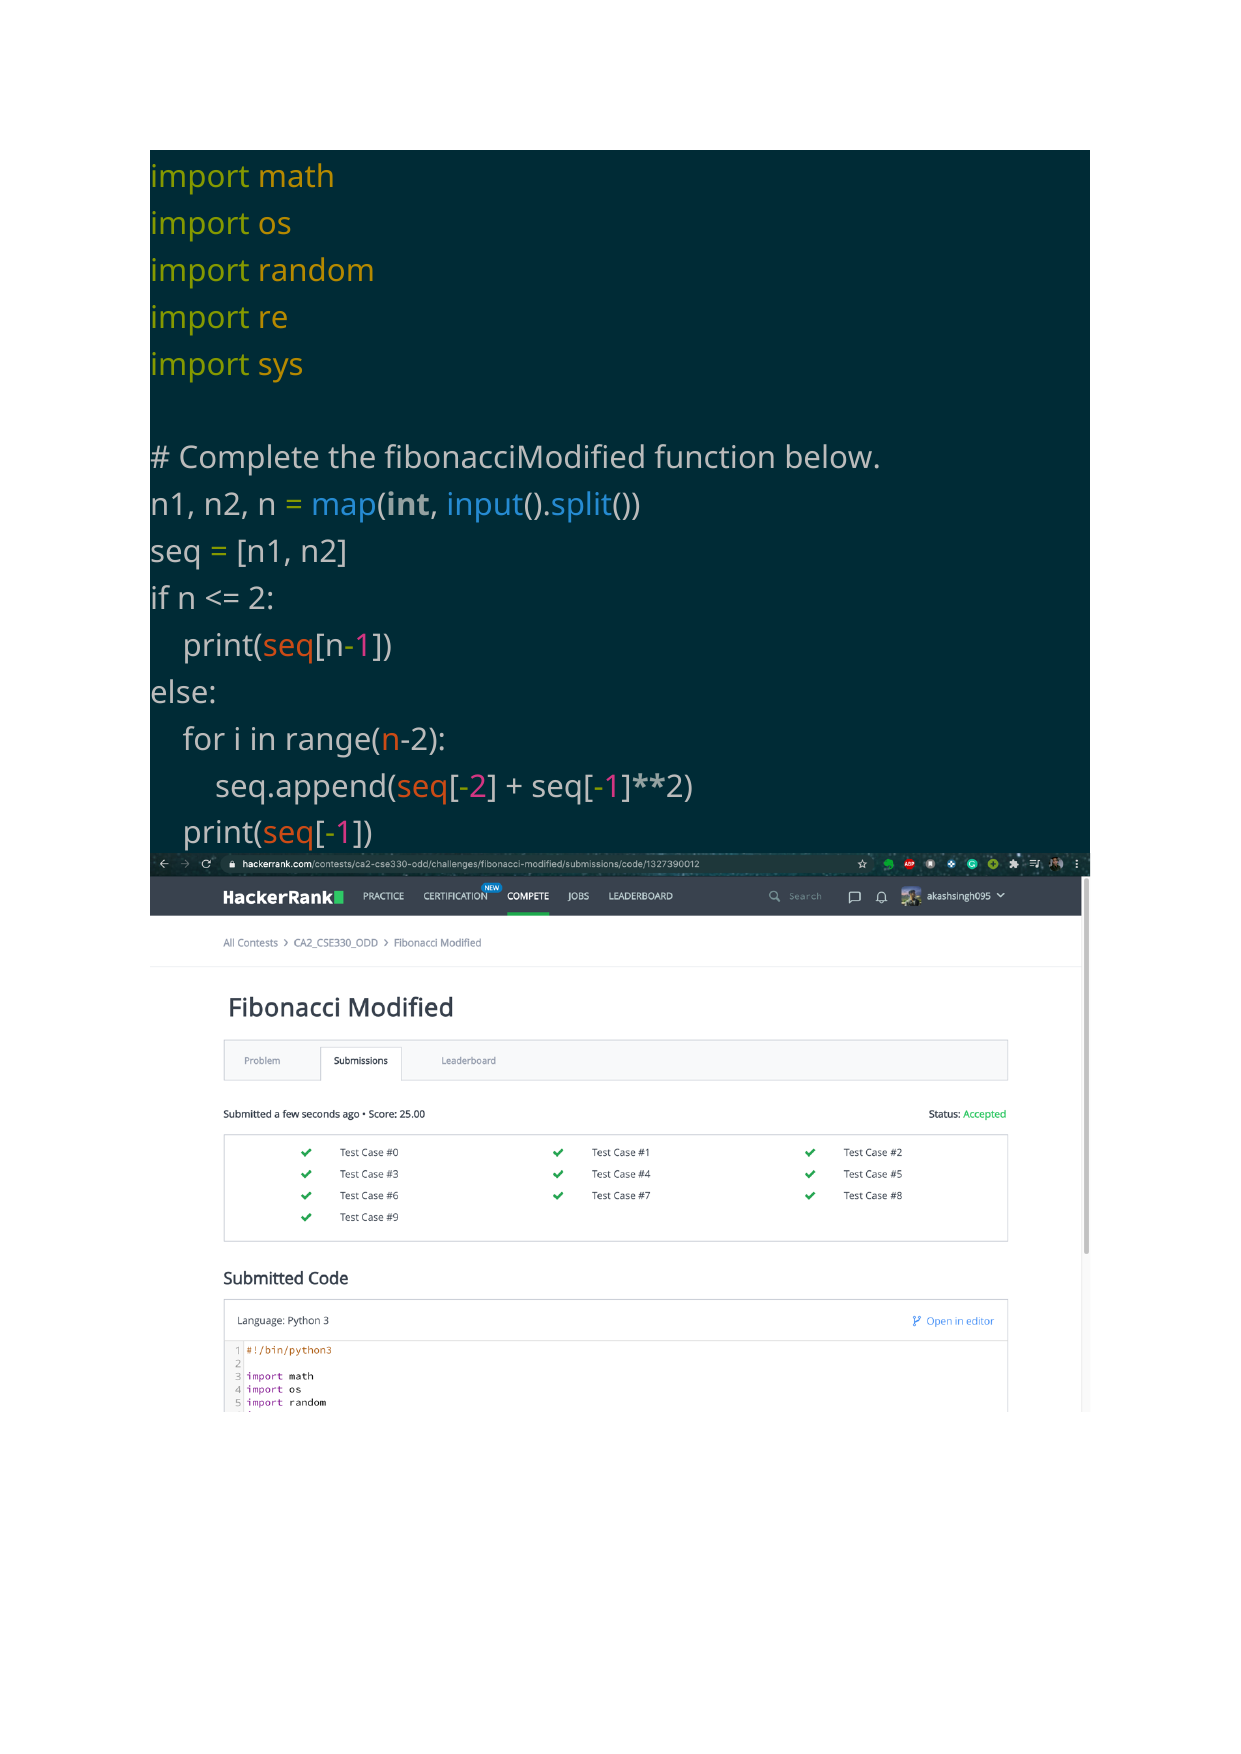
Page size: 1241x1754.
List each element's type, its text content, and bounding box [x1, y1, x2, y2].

text if n <= 2: [150, 572, 1090, 619]
text import os [150, 197, 1090, 244]
text n1, n2, n = map(int, input().split()) [150, 478, 1090, 525]
text import re [150, 291, 1090, 337]
text seq = [n1, n2] [150, 525, 1090, 572]
text print(seq[n-1]) [150, 619, 1090, 666]
text else: [150, 666, 1090, 712]
text import sys [150, 337, 1090, 384]
picture [150, 854, 1091, 1412]
text print(seq[-1]) [150, 806, 1090, 853]
text import math [150, 150, 1090, 197]
text seq.append(seq[-2] + seq[-1]**2) [150, 759, 1090, 806]
text import random [150, 244, 1090, 291]
text # Complete the fibonacciModified function below. [150, 431, 1090, 478]
text for i in range(n-2): [150, 712, 1090, 759]
